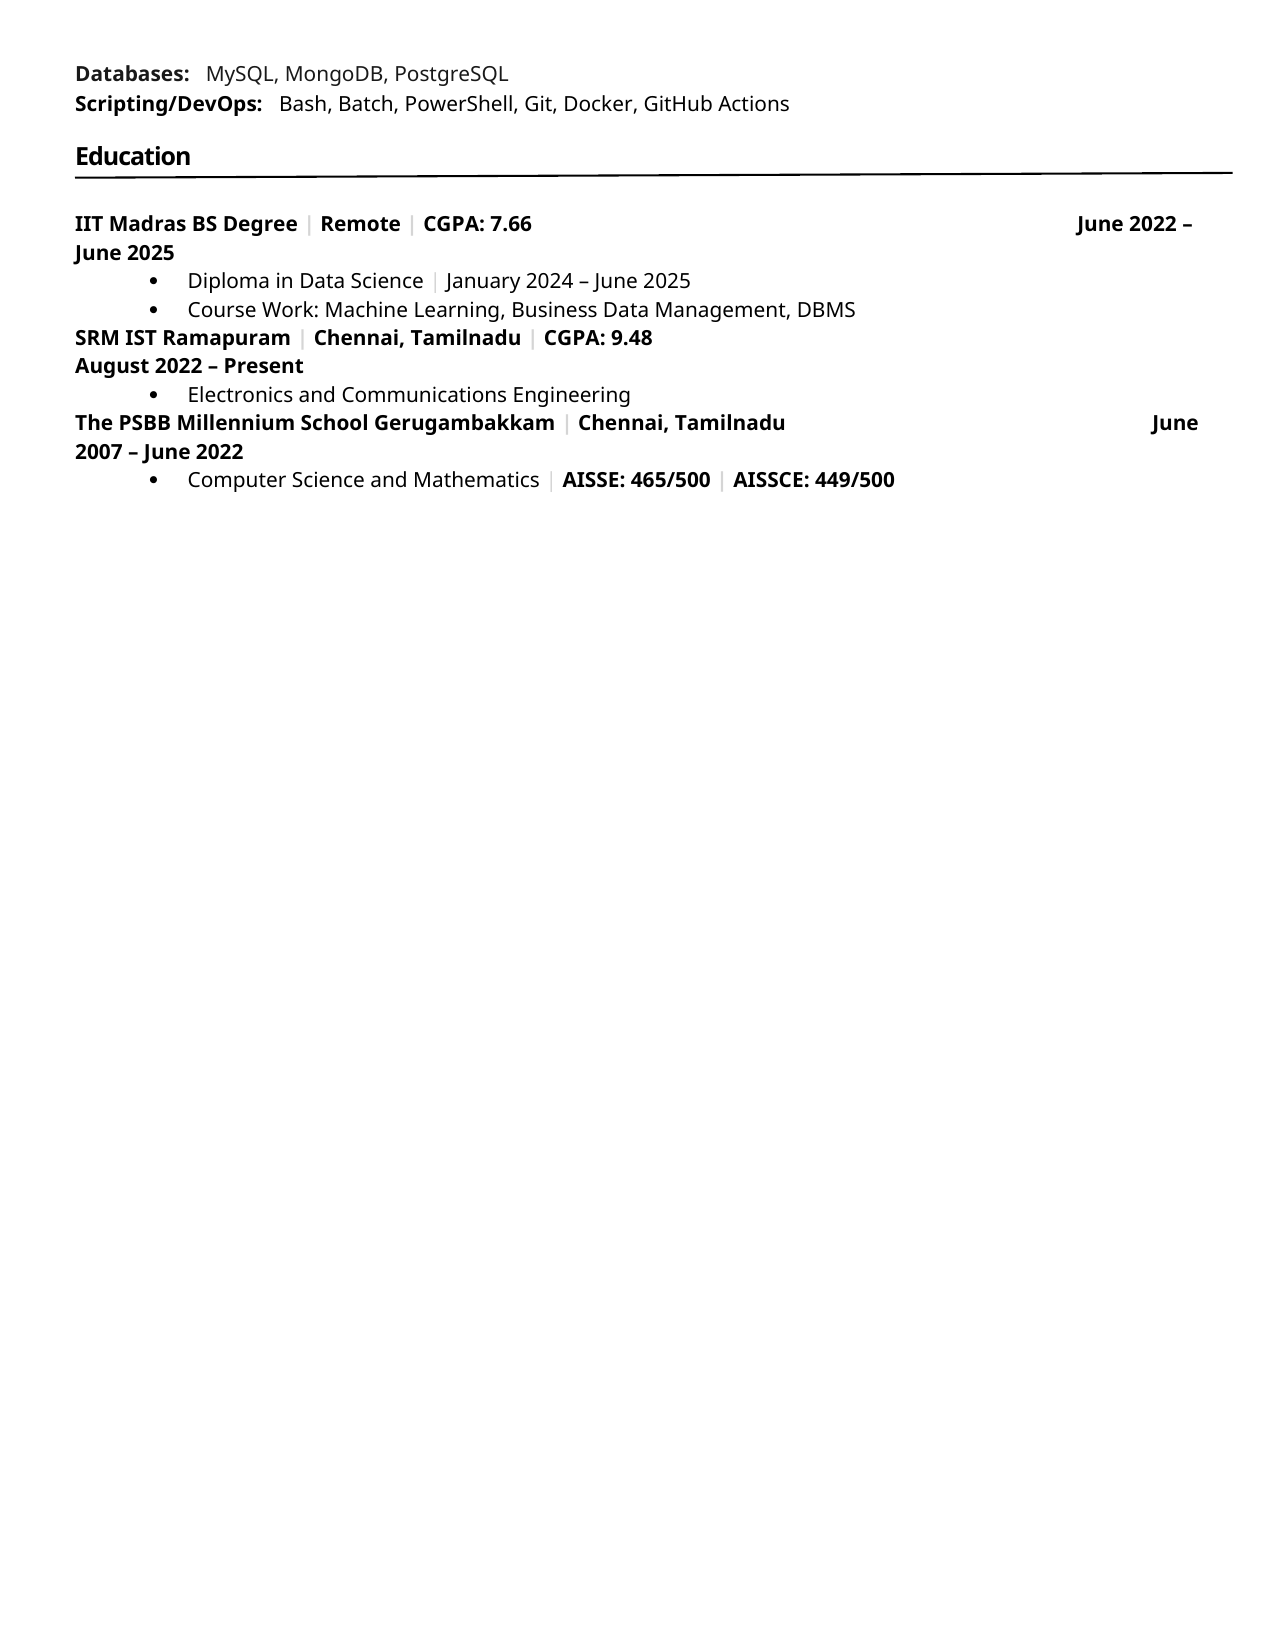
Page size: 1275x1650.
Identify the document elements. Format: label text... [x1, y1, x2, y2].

list Electronics and Communications Engineering [150, 380, 1200, 408]
text IIT Madras BS Degree | Remote | CGPA: 7.66 June 2022 – June 2025 [75, 209, 1200, 266]
list Databases: MySQL, MongoDB, PostgreSQL [75, 59, 1200, 87]
list Computer Science and Mathematics | AISSE: 465/500 | AISSCE: 449/500 [150, 465, 1200, 494]
list Course Work: Machine Learning, Business Data Management, DBMS [150, 295, 1200, 323]
text SRM IST Ramapuram | Chennai, Tamilnadu | CGPA: 9.48 August 2022 – Present [75, 323, 1200, 380]
list Diploma in Data Science | January 2024 – June 2025 [150, 266, 1200, 295]
list Scripting/DevOps: Bash, Batch, PowerShell, Git, Docker, GitHub Actions [75, 89, 1200, 118]
text The PSBB Millennium School Gerugambakkam | Chennai, Tamilnadu June 2007 – June 2022 [75, 408, 1200, 465]
